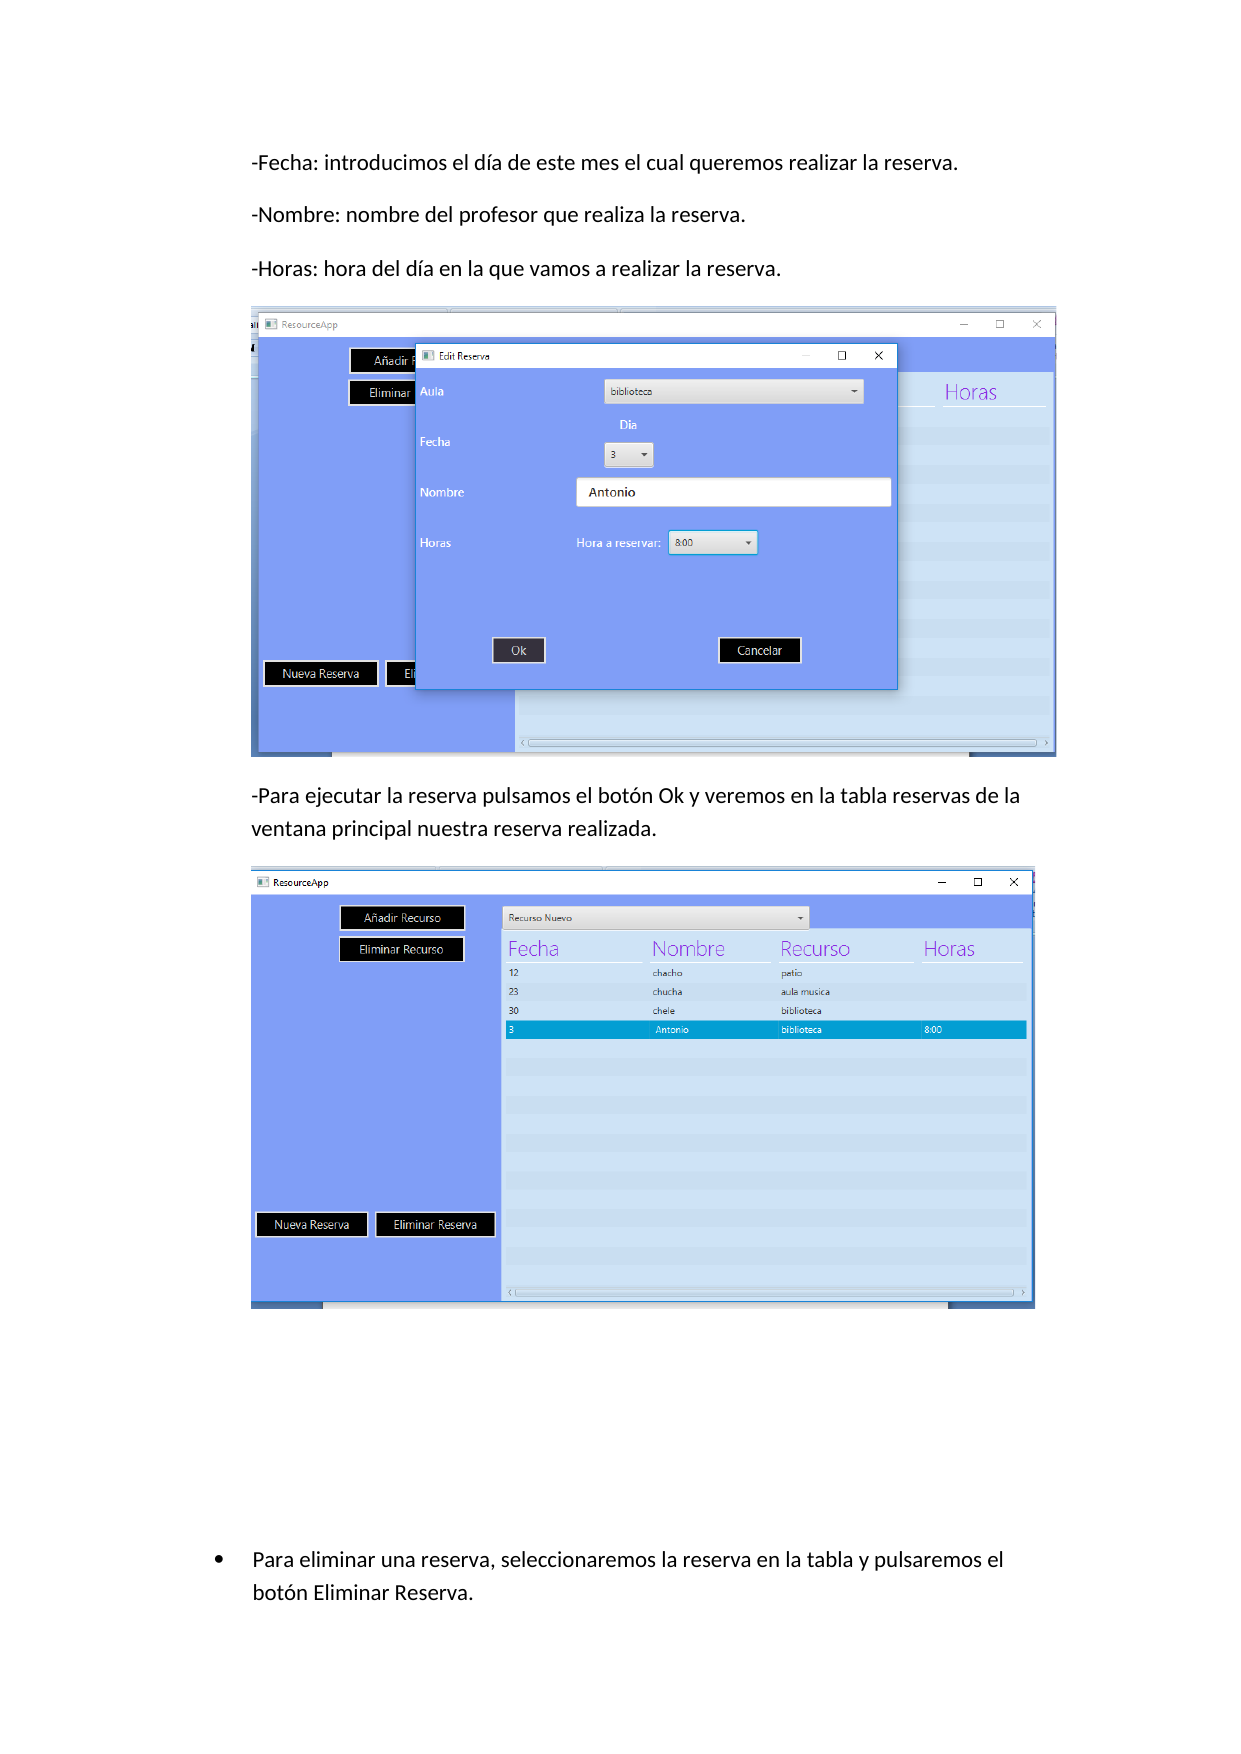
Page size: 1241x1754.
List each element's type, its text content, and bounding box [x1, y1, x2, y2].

text -Para ejecutar la reserva pulsamos el botón Ok y veremos en la tabla reservas de la ventana principal nuestra reserva realizada. [251, 782, 1063, 842]
text -Horas: hora del día en la que vamos a realizar la reserva. [177, 254, 1063, 282]
picture [251, 866, 1036, 1309]
text -Fecha: introducimos el día de este mes el cual queremos realizar la reserva. [177, 148, 1063, 176]
text -Nombre: nombre del profesor que realiza la reserva. [177, 201, 1063, 229]
picture [251, 306, 1057, 757]
list Para eliminar una reserva, seleccionaremos la reserva en la tabla y pulsaremos el botón Eliminar Reserva. [215, 1545, 1063, 1606]
